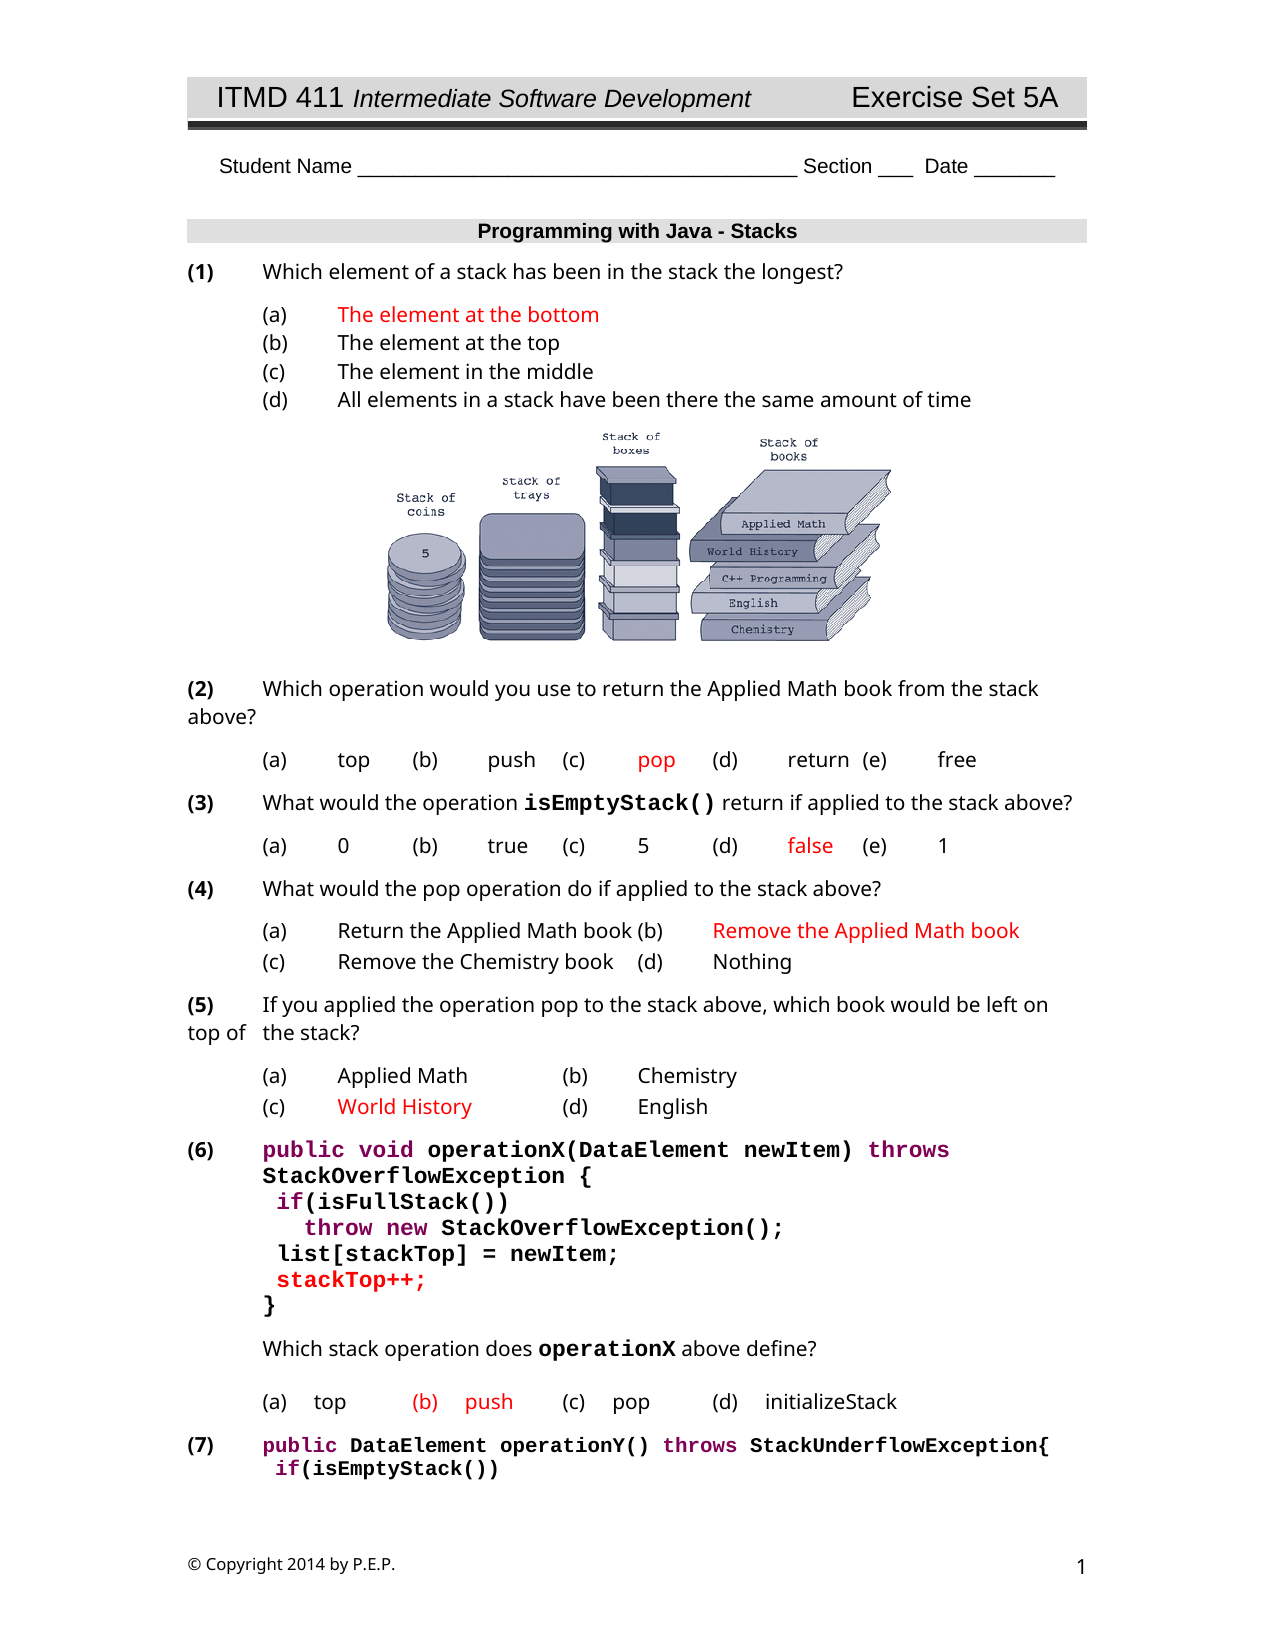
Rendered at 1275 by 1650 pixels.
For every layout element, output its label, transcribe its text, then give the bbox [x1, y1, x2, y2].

text (2) Which operation would you use to return the Applied Math book from the stack above? [187, 674, 1087, 731]
text throw new StackOverflowException(); [187, 1216, 1087, 1242]
text (c) World History (d) English [187, 1092, 1087, 1121]
text (7) public DataElement operationY() throws StackUnderflowException{ [187, 1430, 1087, 1458]
text if(isFullStack()) [187, 1190, 1087, 1216]
text (4) What would the pop operation do if applied to the stack above? [187, 874, 1087, 902]
text (a) The element at the bottom [187, 300, 1087, 328]
text (c) Remove the Chemistry book (d) Nothing [187, 947, 1087, 976]
text Which stack operation does operationX above define? [187, 1334, 1087, 1363]
text (a) top (b) push (c) pop (d) initializeStack [187, 1387, 1087, 1416]
text stackTop++; [187, 1268, 1087, 1294]
text (3) What would the operation isEmptyStack() return if applied to the stack above? [187, 788, 1087, 817]
text } [187, 1294, 1087, 1320]
text (5) If you applied the operation pop to the stack above, which book would be left on top of the stack? [187, 990, 1087, 1047]
text (d) All elements in a stack have been there the same amount of time [187, 385, 1087, 414]
text (a) top (b) push (c) pop (d) return (e) free [187, 745, 1087, 773]
text list[stackTop] = newItem; [187, 1242, 1087, 1268]
text (b) The element at the top [187, 328, 1087, 357]
text (a) 0 (b) true (c) 5 (d) false (e) 1 [187, 831, 1087, 859]
text (a) Applied Math (b) Chemistry [187, 1061, 1087, 1089]
text (a) Return the Applied Math book (b) Remove the Applied Math book [187, 916, 1087, 945]
text (6) public void operationX(DataElement newItem) throws StackOverflowException { [187, 1135, 1087, 1190]
picture [383, 427, 892, 646]
text Programming with Java - Stacks [187, 219, 1087, 243]
text if(isEmptyStack()) [187, 1458, 1087, 1482]
text (c) The element in the middle [187, 357, 1087, 385]
text (1) Which element of a stack has been in the stack the longest? [187, 257, 1087, 286]
